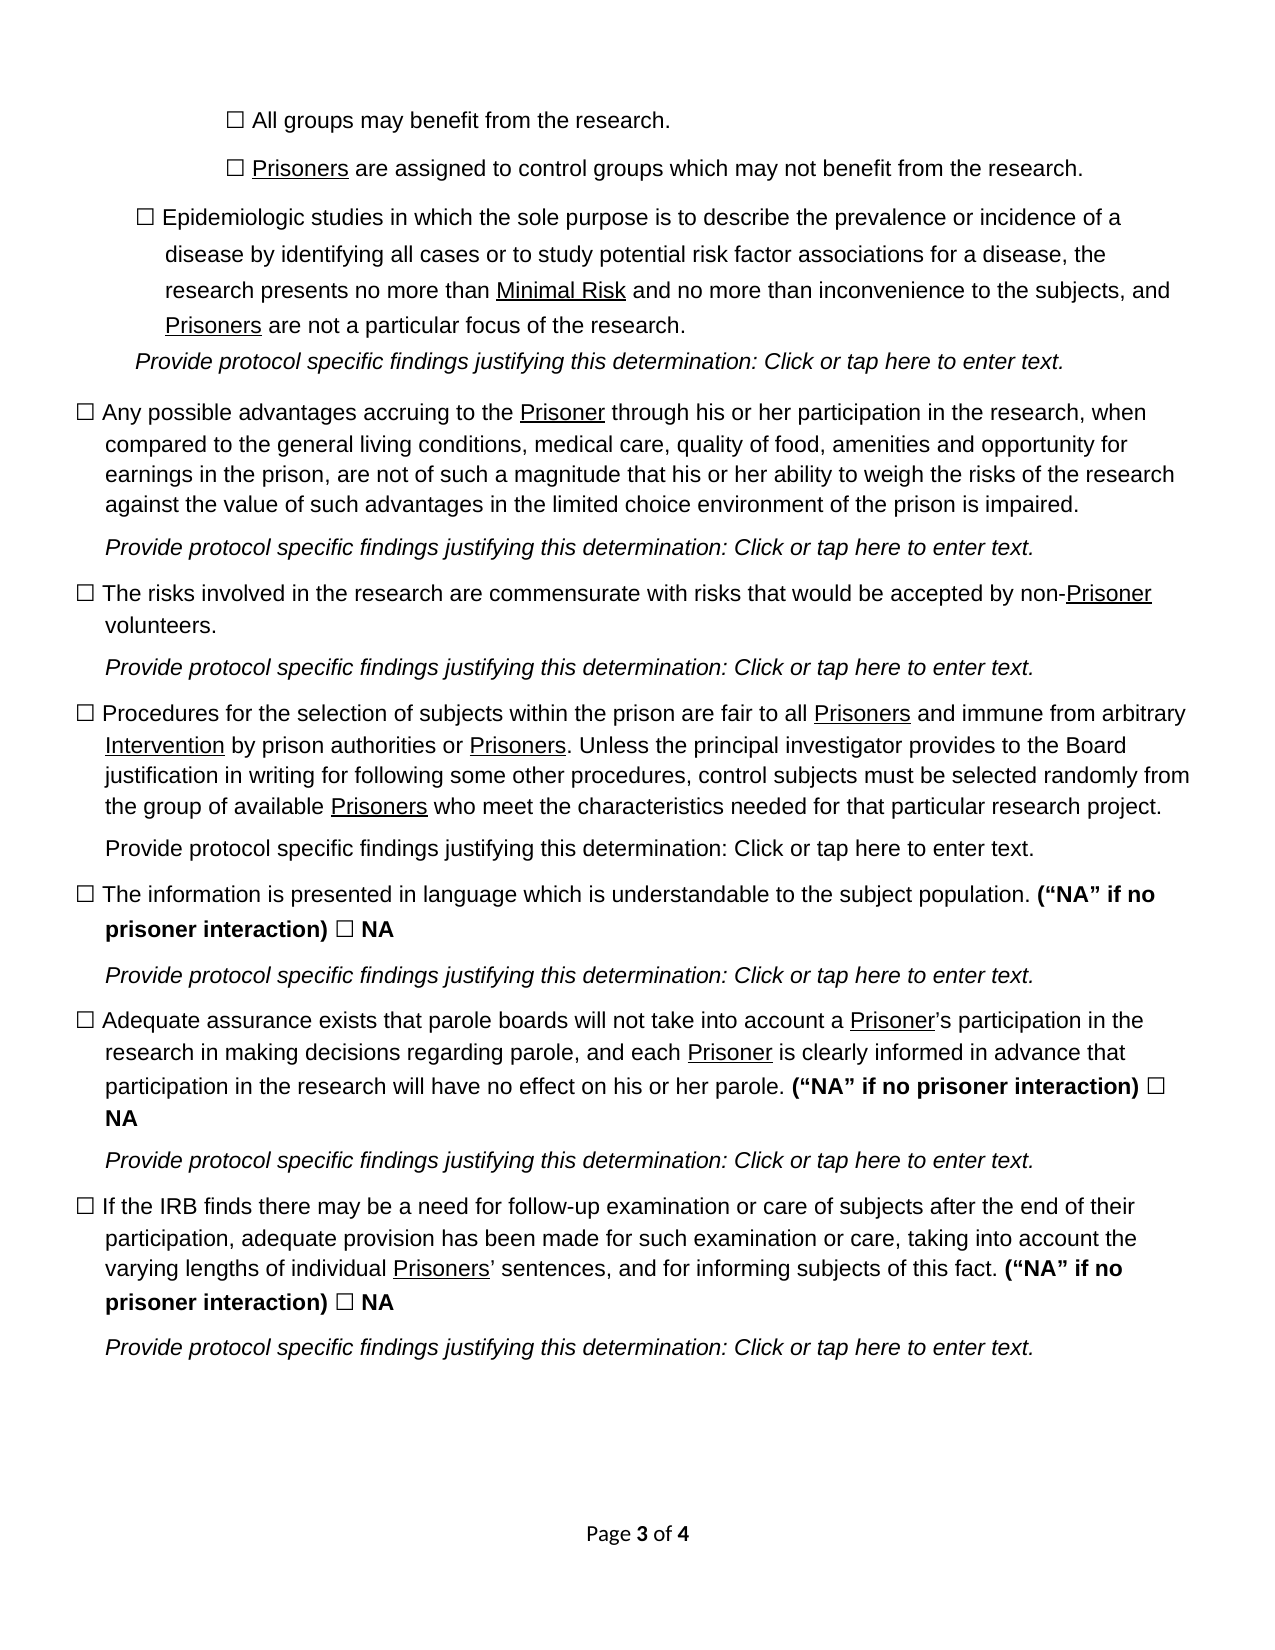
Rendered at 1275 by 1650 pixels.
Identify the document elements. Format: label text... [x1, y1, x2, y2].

text Adequate assurance exists that parole boards will not take into account a Prisoner’s participation in the research in making decisions regarding parole, and each Prisoner is clearly informed in advance that participation in the research will have no effect on his or her parole. (“NA” if no prisoner interaction) NA [75, 1004, 1200, 1131]
text Provide protocol specific findings justifying this determination: Click or tap here to enter text. [105, 962, 1200, 988]
text Provide protocol specific findings justifying this determination: Click or tap here to enter text. [105, 835, 1200, 862]
text Provide protocol specific findings justifying this determination: Click or tap here to enter text. [105, 1147, 1200, 1174]
text ☐ Epidemiologic studies in which the sole purpose is to describe the prevalence or incidence of a disease by identifying all cases or to study potential risk factor associations for a disease, the research presents no more than Minimal Risk and no more than inconvenience to the subjects, and Prisoners are not a particular focus of the research. [135, 201, 1200, 338]
text Provide protocol specific findings justifying this determination: Click or tap here to enter text. [105, 534, 1200, 560]
text The risks involved in the research are commensurate with risks that would be accepted by non-Prisoner volunteers. [75, 577, 1200, 638]
text Provide protocol specific findings justifying this determination: Click or tap here to enter text. [105, 1334, 1200, 1360]
text The information is presented in language which is understandable to the subject population. (“NA” if no prisoner interaction) NA [75, 878, 1200, 944]
text Any possible advantages accruing to the Prisoner through his or her participation in the research, when compared to the general living conditions, medical care, quality of food, amenities and opportunity for earnings in the prison, are not of such a magnitude that his or her ability to weigh the risks of the research against the value of such advantages in the limited choice environment of the prison is impaired. [75, 396, 1200, 517]
text If the IRB finds there may be a need for follow-up examination or care of subjects after the end of their participation, adequate provision has been made for such examination or care, taking into account the varying lengths of individual Prisoners’ sentences, and for informing subjects of this fact. (“NA” if no prisoner interaction) NA [75, 1190, 1200, 1317]
text Provide protocol specific findings justifying this determination: Click or tap here to enter text. [105, 654, 1200, 681]
text Prisoners are assigned to control groups which may not benefit from the research. [75, 152, 1200, 183]
text Provide protocol specific findings justifying this determination: Click or tap here to enter text. [135, 348, 1200, 374]
text All groups may benefit from the research. [75, 104, 1200, 135]
text Procedures for the selection of subjects within the prison are fair to all Prisoners and immune from arbitrary Intervention by prison authorities or Prisoners. Unless the principal investigator provides to the Board justification in writing for following some other procedures, control subjects must be selected randomly from the group of available Prisoners who meet the characteristics needed for that particular research project. [75, 697, 1200, 819]
